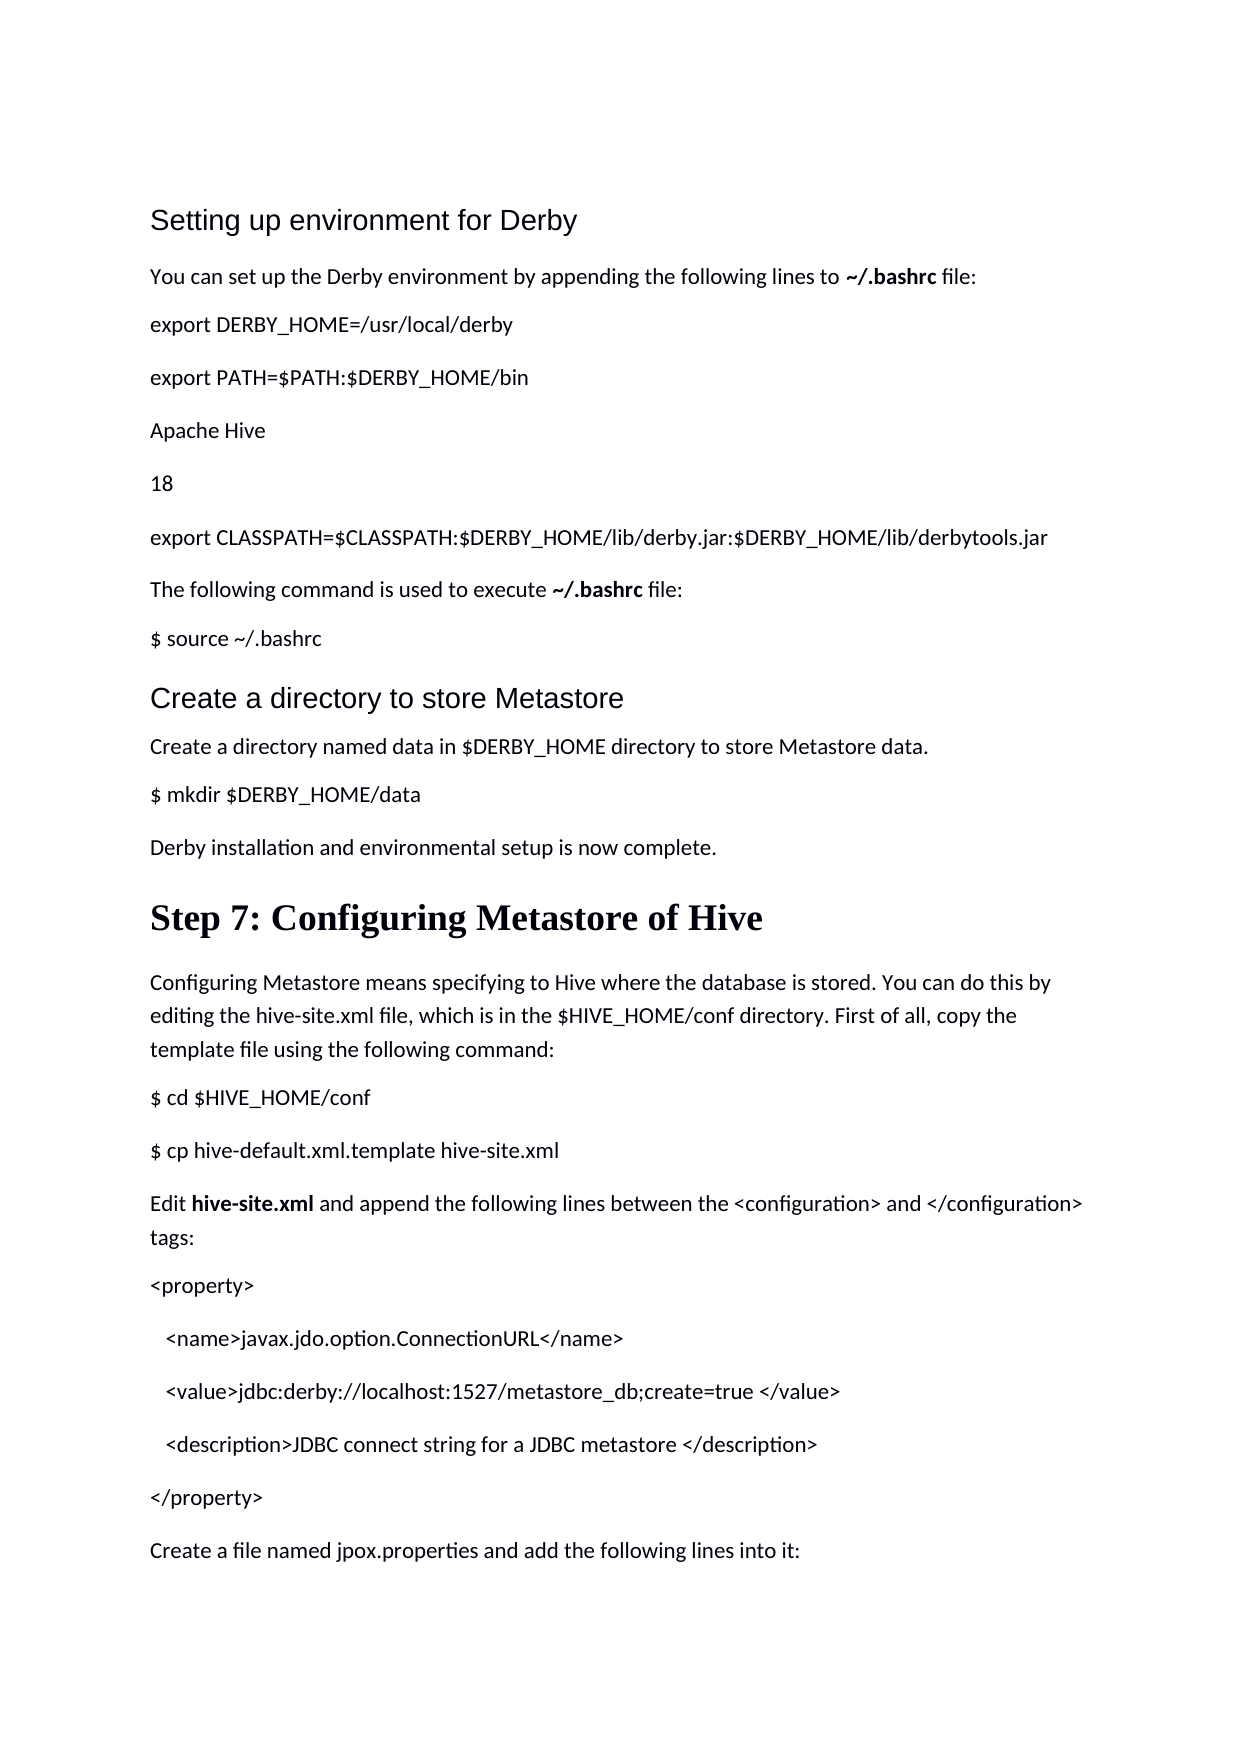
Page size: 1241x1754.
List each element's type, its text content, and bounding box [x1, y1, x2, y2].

text <property> [150, 1271, 1090, 1299]
text <description>JDBC connect string for a JDBC metastore </description> [150, 1430, 1090, 1458]
text Apache Hive [150, 417, 1090, 444]
text export PATH=$PATH:$DERBY_HOME/bin [150, 363, 1090, 392]
text <value>jdbc:derby://localhost:1527/metastore_db;create=true </value> [150, 1377, 1090, 1405]
subtitle Create a directory to store Metastore [150, 681, 1090, 714]
text </property> [150, 1483, 1090, 1511]
text Create a directory named data in $DERBY_HOME directory to store Metastore data. [150, 732, 1090, 760]
text Edit hive-site.xml and append the following lines between the <configuration> and </configuration> tags: [150, 1189, 1090, 1251]
text You can set up the Derby environment by appending the following lines to ~/.bashrc file: [150, 262, 1090, 290]
subtitle Step 7: Configuring Metastore of Hive [150, 896, 1090, 939]
text Derby installation and environmental setup is now complete. [150, 833, 1090, 861]
text 18 [150, 469, 1090, 498]
text Create a file named jpox.properties and add the following lines into it: [150, 1536, 1090, 1564]
text export DERBY_HOME=/usr/local/derby [150, 311, 1090, 338]
text $ mkdir $DERBY_HOME/data [150, 780, 1090, 808]
text $ cd $HIVE_HOME/conf [150, 1083, 1090, 1111]
text Configuring Metastore means specifying to Hive where the database is stored. You can do this by editing the hive-site.xml file, which is in the $HIVE_HOME/conf directory. First of all, copy the template file using the following command: [150, 968, 1090, 1063]
text $ source ~/.bashrc [150, 624, 1090, 652]
text The following command is used to execute ~/.bashrc file: [150, 576, 1090, 604]
subtitle Setting up environment for Derby [150, 203, 1090, 237]
text <name>javax.jdo.option.ConnectionURL</name> [150, 1324, 1090, 1352]
text export CLASSPATH=$CLASSPATH:$DERBY_HOME/lib/derby.jar:$DERBY_HOME/lib/derbytools.jar [150, 523, 1090, 551]
text $ cp hive-default.xml.template hive-site.xml [150, 1136, 1090, 1164]
